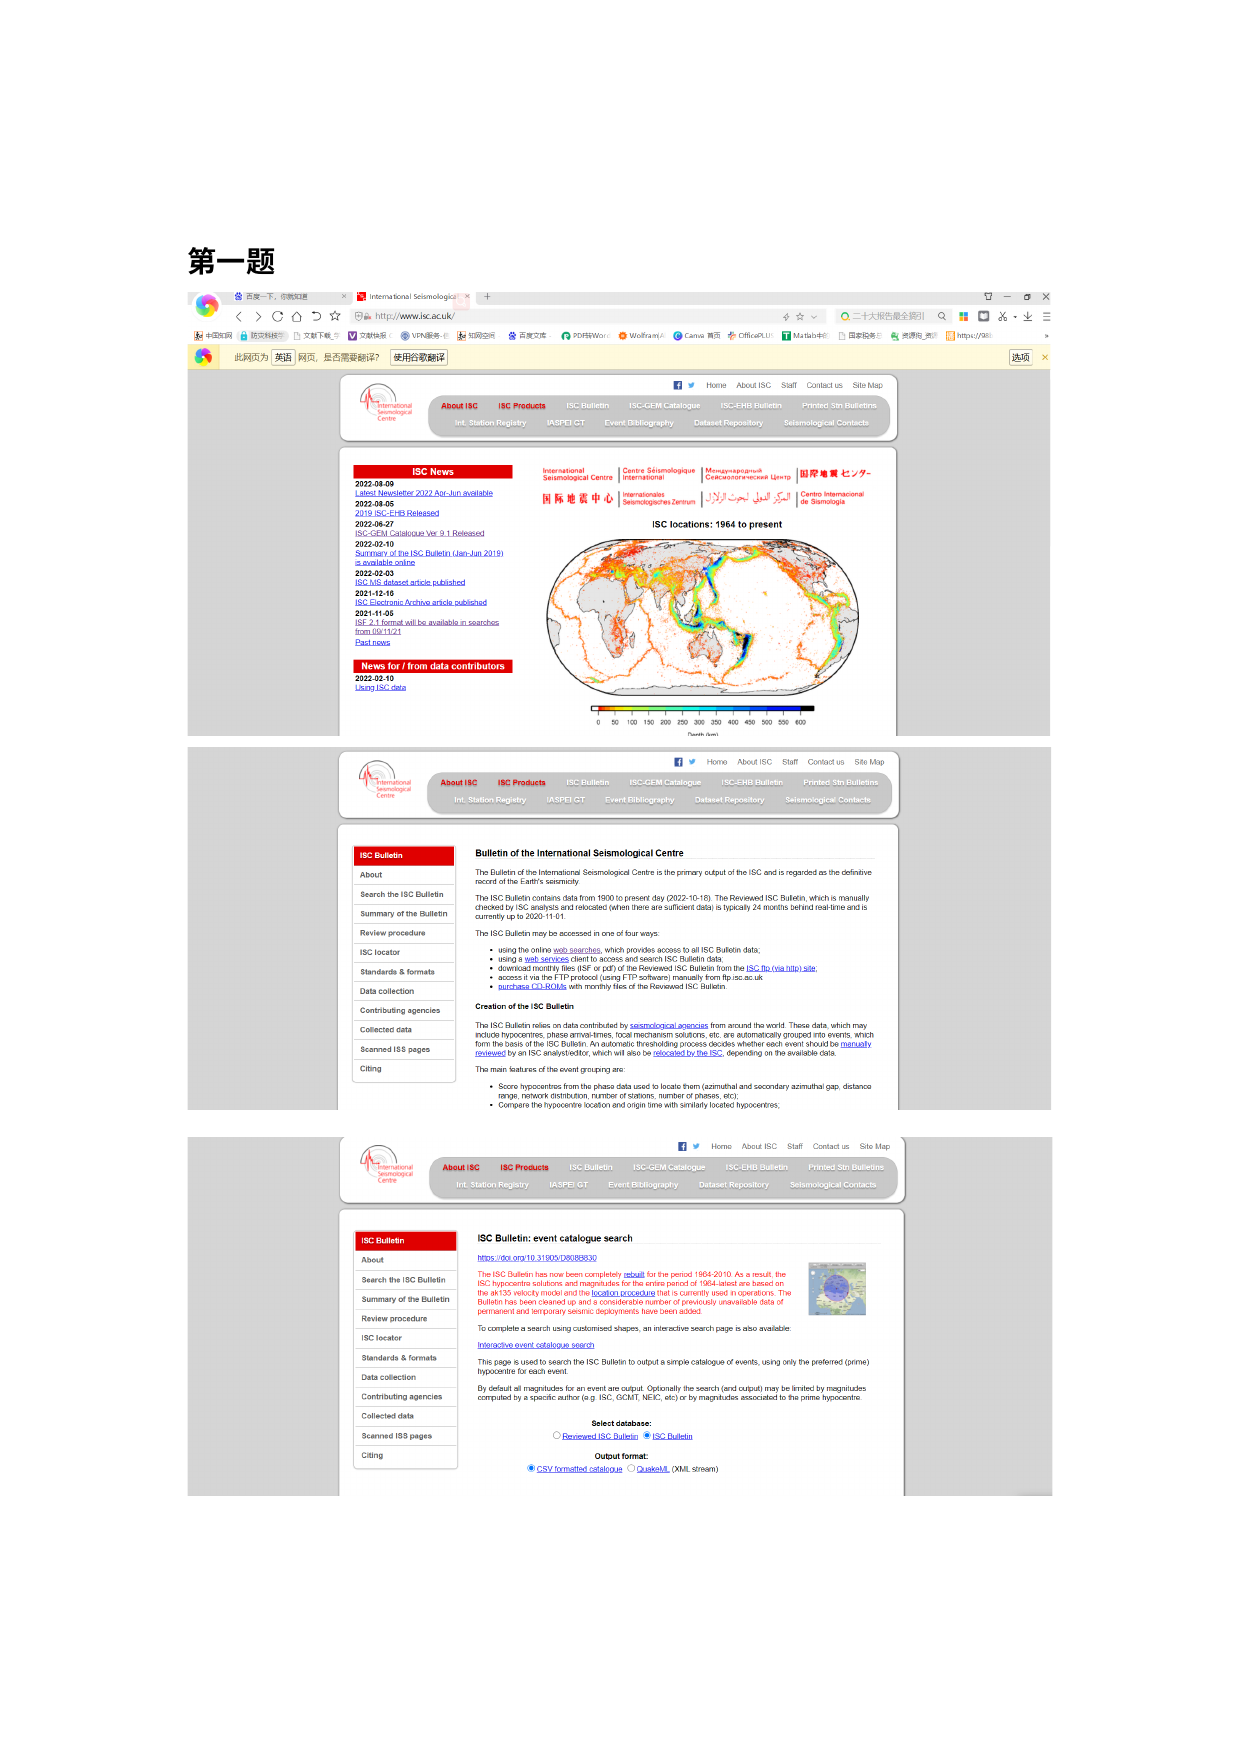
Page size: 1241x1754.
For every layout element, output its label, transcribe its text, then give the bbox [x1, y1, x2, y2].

picture [187, 747, 1052, 1110]
picture [187, 292, 1051, 736]
picture [187, 1137, 1053, 1496]
text 第一题 [187, 227, 1053, 292]
